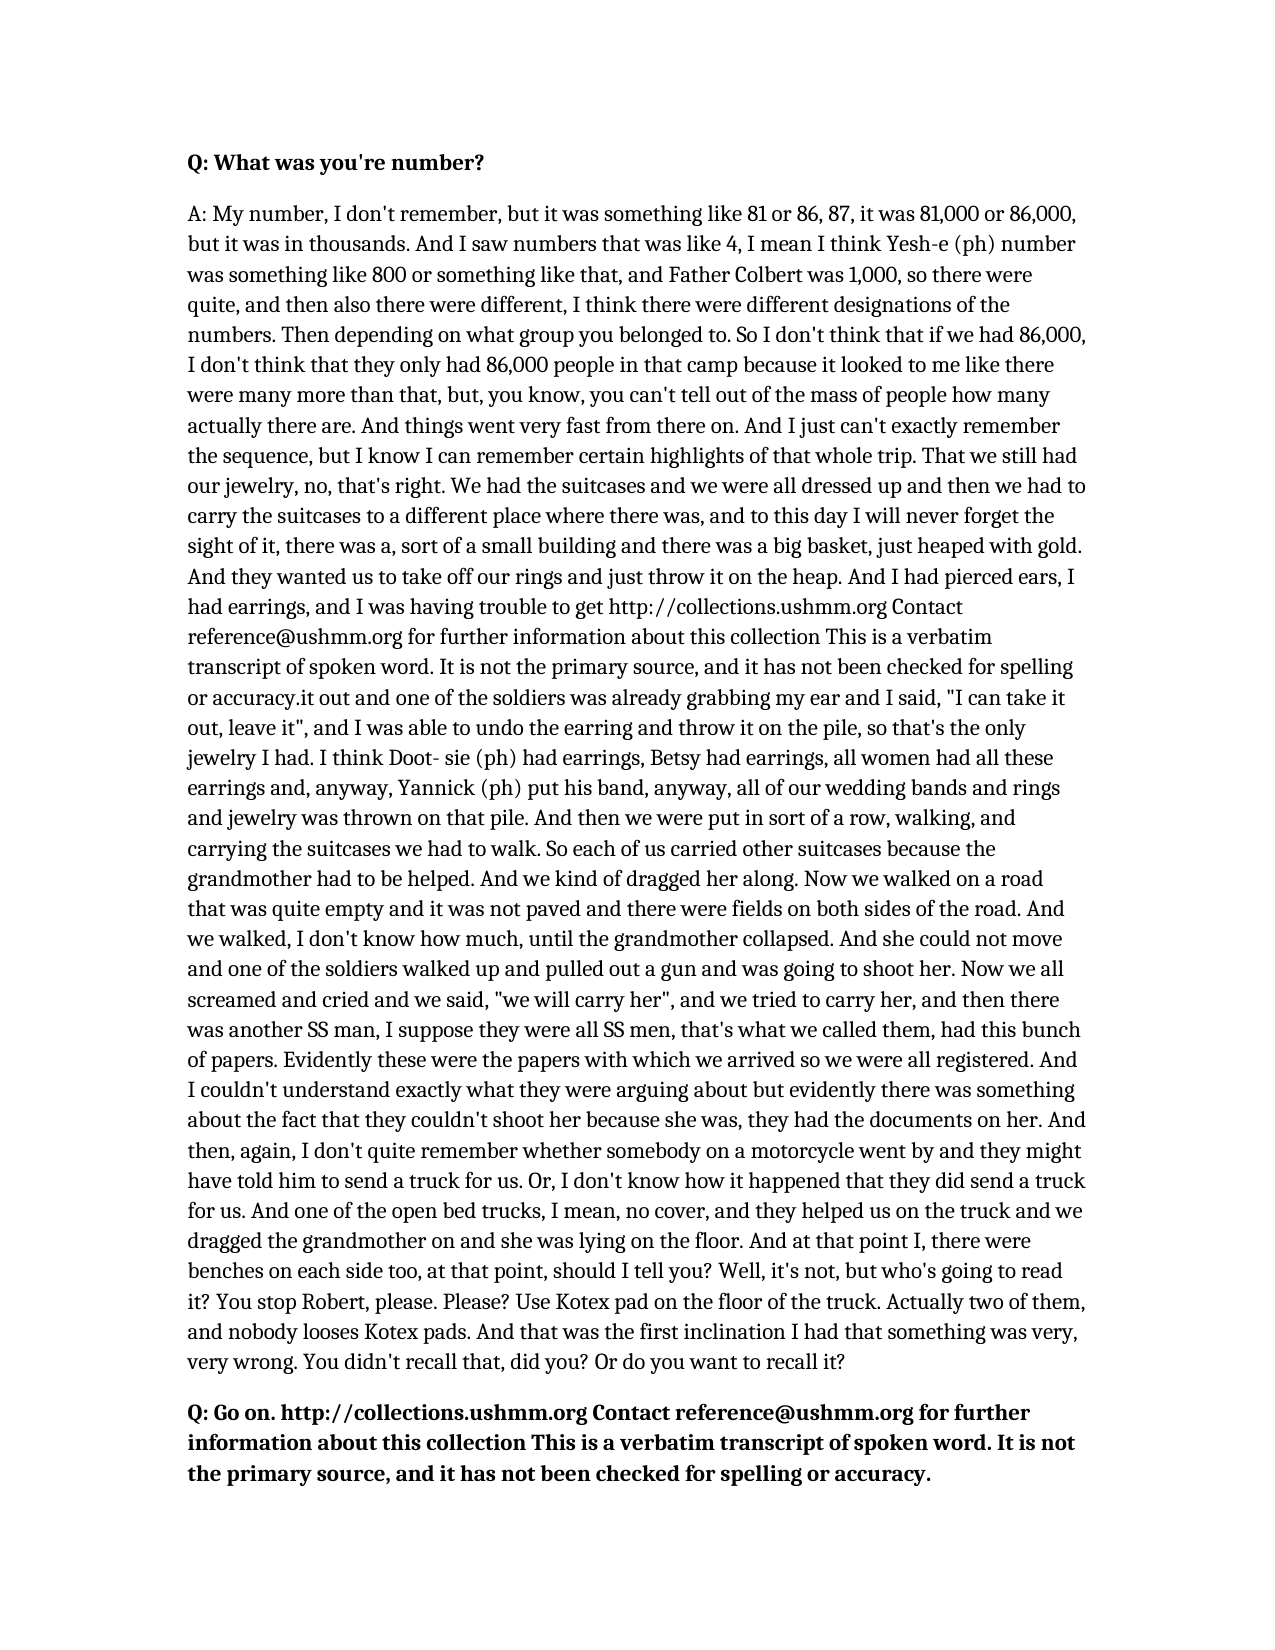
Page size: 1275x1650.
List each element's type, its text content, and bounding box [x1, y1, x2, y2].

text Q: What was you're number? [187, 150, 1087, 176]
text A: My number, I don't remember, but it was something like 81 or 86, 87, it was 81,000 or 86,000, but it was in thousands. And I saw numbers that was like 4, I mean I think Yesh-e (ph) number was something like 800 or something like that, and Father Colbert was 1,000, so there were quite, and then also there were different, I think there were different designations of the numbers. Then depending on what group you belonged to. So I don't think that if we had 86,000, I don't think that they only had 86,000 people in that camp because it looked to me like there were many more than that, but, you know, you can't tell out of the mass of people how many actually there are. And things went very fast from there on. And I just can't exactly remember the sequence, but I know I can remember certain highlights of that whole trip. That we still had our jewelry, no, that's right. We had the suitcases and we were all dressed up and then we had to carry the suitcases to a different place where there was, and to this day I will never forget the sight of it, there was a, sort of a small building and there was a big basket, just heaped with gold. And they wanted us to take off our rings and just throw it on the heap. And I had pierced ears, I had earrings, and I was having trouble to get http://collections.ushmm.org Contact reference@ushmm.org for further information about this collection This is a verbatim transcript of spoken word. It is not the primary source, and it has not been checked for spelling or accuracy.it out and one of the soldiers was already grabbing my ear and I said, "I can take it out, leave it", and I was able to undo the earring and throw it on the pile, so that's the only jewelry I had. I think Doot- sie (ph) had earrings, Betsy had earrings, all women had all these earrings and, anyway, Yannick (ph) put his band, anyway, all of our wedding bands and rings and jewelry was thrown on that pile. And then we were put in sort of a row, walking, and carrying the suitcases we had to walk. So each of us carried other suitcases because the grandmother had to be helped. And we kind of dragged her along. Now we walked on a road that was quite empty and it was not paved and there were fields on both sides of the road. And we walked, I don't know how much, until the grandmother collapsed. And she could not move and one of the soldiers walked up and pulled out a gun and was going to shoot her. Now we all screamed and cried and we said, "we will carry her", and we tried to carry her, and then there was another SS man, I suppose they were all SS men, that's what we called them, had this bunch of papers. Evidently these were the papers with which we arrived so we were all registered. And I couldn't understand exactly what they were arguing about but evidently there was something about the fact that they couldn't shoot her because she was, they had the documents on her. And then, again, I don't quite remember whether somebody on a motorcycle went by and they might have told him to send a truck for us. Or, I don't know how it happened that they did send a truck for us. And one of the open bed trucks, I mean, no cover, and they helped us on the truck and we dragged the grandmother on and she was lying on the floor. And at that point I, there were benches on each side too, at that point, should I tell you? Well, it's not, but who's going to read it? You stop Robert, please. Please? Use Kotex pad on the floor of the truck. Actually two of them, and nobody looses Kotex pads. And that was the first inclination I had that something was very, very wrong. You didn't recall that, did you? Or do you want to recall it? [187, 201, 1087, 1375]
text Q: Go on. http://collections.ushmm.org Contact reference@ushmm.org for further information about this collection This is a verbatim transcript of spoken word. It is not the primary source, and it has not been checked for spelling or accuracy. [187, 1400, 1087, 1487]
